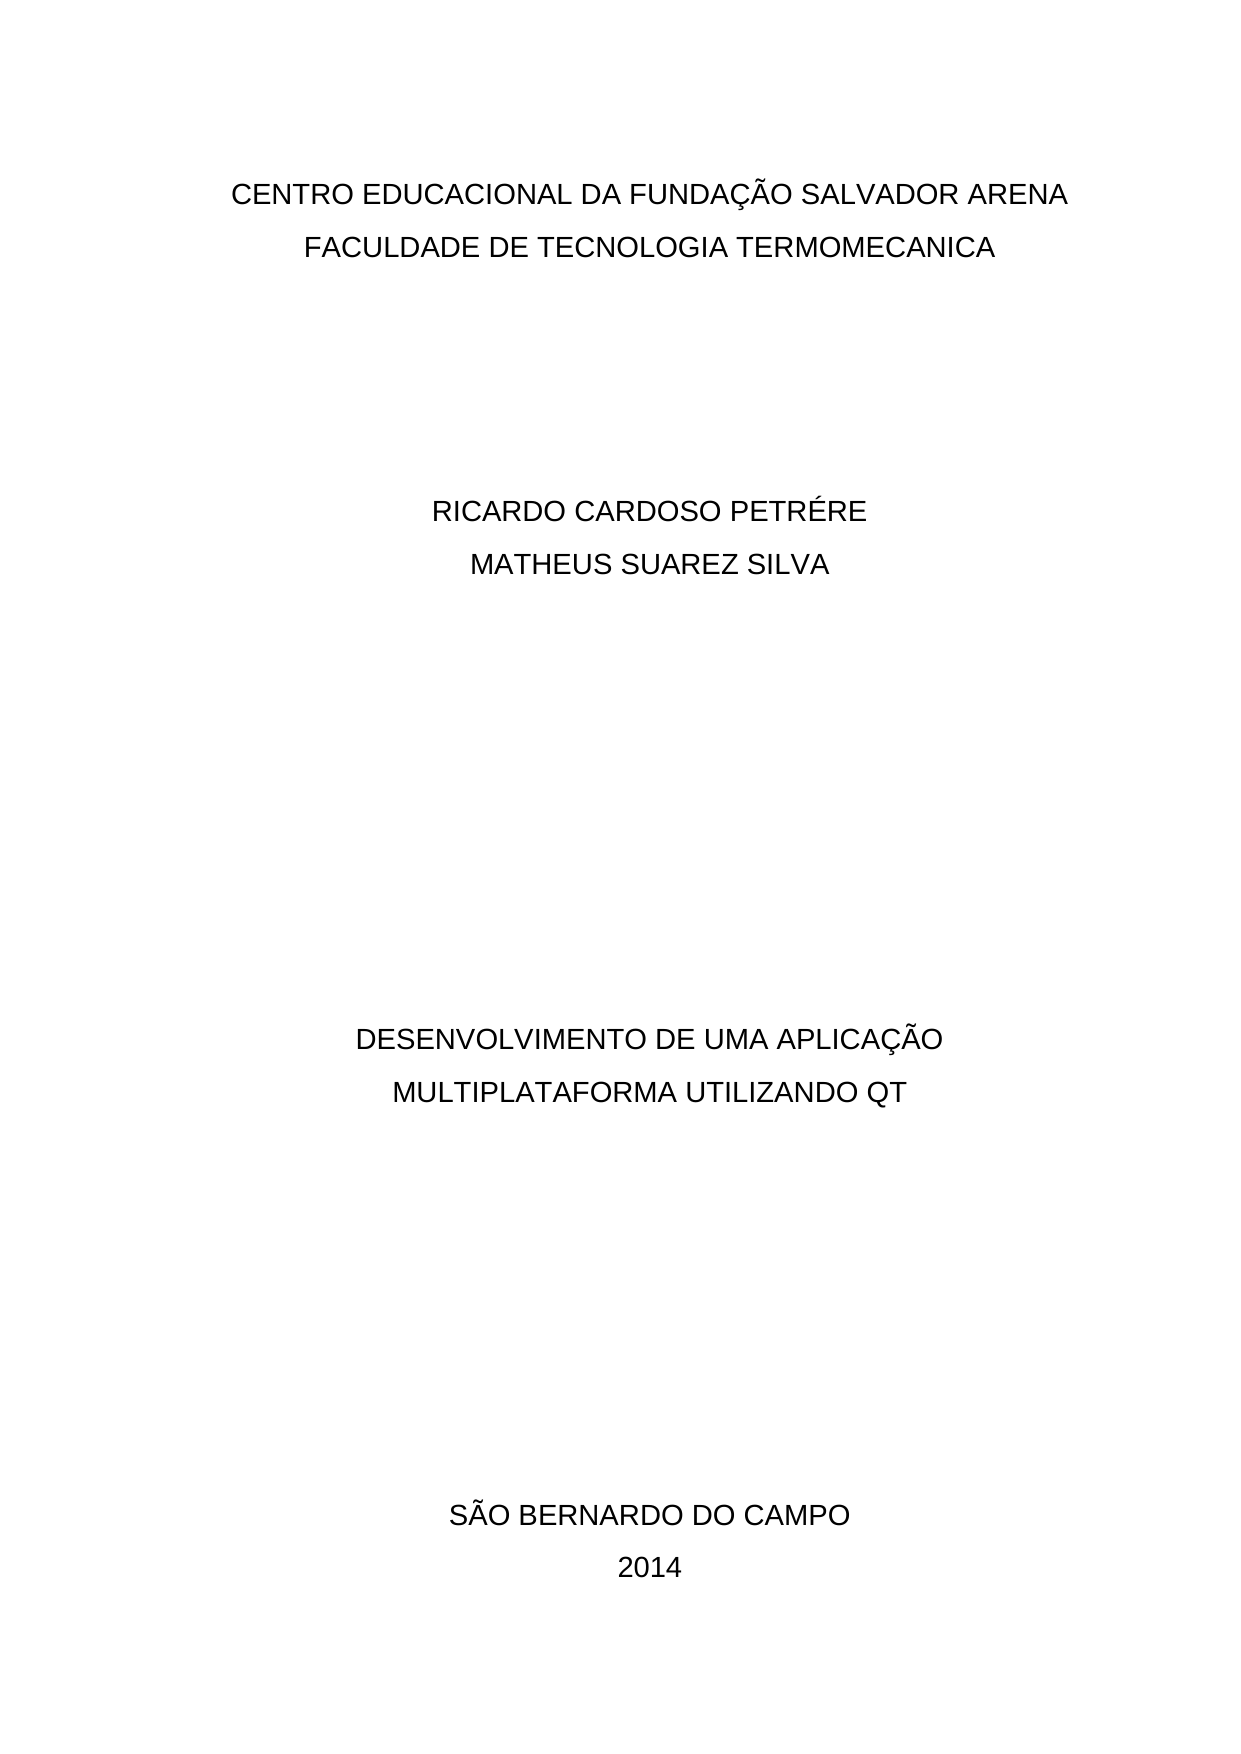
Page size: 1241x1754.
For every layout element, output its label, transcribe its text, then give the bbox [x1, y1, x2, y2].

text DESENVOLVIMENTO DE UMA APLICAÇÃO [177, 1022, 1122, 1056]
text FACULDADE DE TECNOLOGIA TERMOMECANICA [177, 230, 1122, 263]
text CENTRO EDUCACIONAL DA FUNDAÇÃO SALVADOR ARENA [177, 177, 1122, 211]
text MULTIPLATAFORMA UTILIZANDO QT [177, 1075, 1122, 1108]
text SÃO BERNARDO DO CAMPO [177, 1497, 1122, 1531]
text 2014 [177, 1550, 1122, 1584]
text MATHEUS SUAREZ SILVA [177, 547, 1122, 580]
text RICARDO CARDOSO PETRÉRE [177, 494, 1122, 528]
